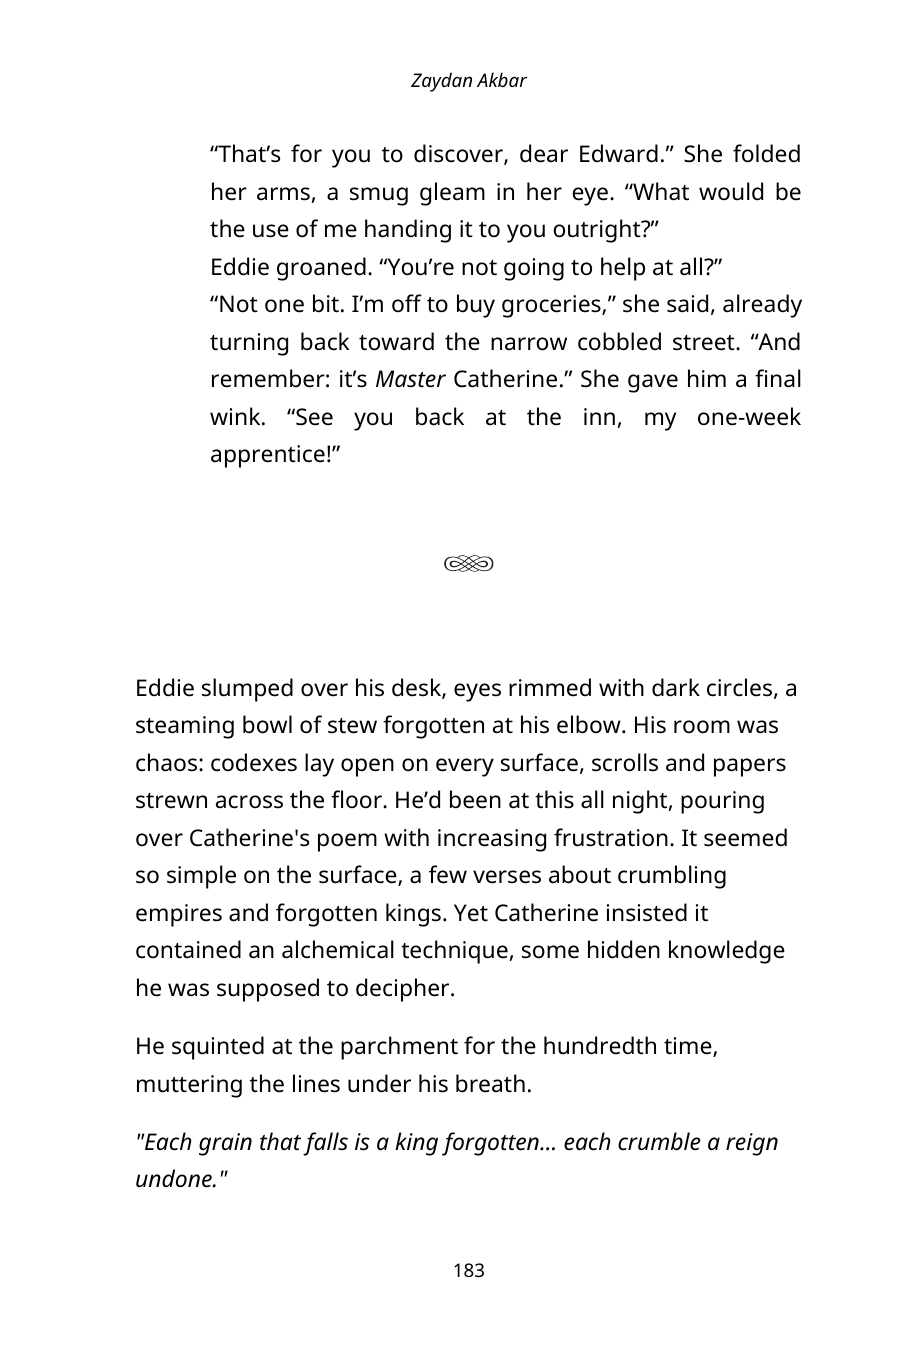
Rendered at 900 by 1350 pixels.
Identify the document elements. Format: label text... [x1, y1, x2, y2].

list Eddie groaned. “You’re not going to help at all?” [210, 251, 802, 282]
text He squinted at the parchment for the hundredth time, muttering the lines under his breath. [135, 1030, 802, 1099]
text Eddie slumped over his desk, eyes rimmed with dark circles, a steaming bowl of stew forgotten at his elbow. His room was chaos: codexes lay open on every surface, scrolls and papers strewn across the floor. He’d been at this all night, pouring over Catherine's poem with increasing frustration. It seemed so simple on the surface, a few verses about crumbling empires and forgotten kings. Yet Catherine insisted it contained an alchemical technique, some hidden knowledge he was supposed to decipher. [135, 672, 802, 1003]
list “Not one bit. I’m off to buy groceries,” she said, already turning back toward the narrow cobbled street. “And remember: it’s Master Catherine.” She gave him a final wink. “See you back at the inn, my one-week apprentice!” [210, 288, 802, 470]
list “That’s for you to discover, dear Edward.” She folded her arms, a smug gleam in her eye. “What would be the use of me handing it to you outright?” [210, 138, 802, 245]
text "Each grain that falls is a king forgotten... each crumble a reign undone." [135, 1126, 802, 1195]
